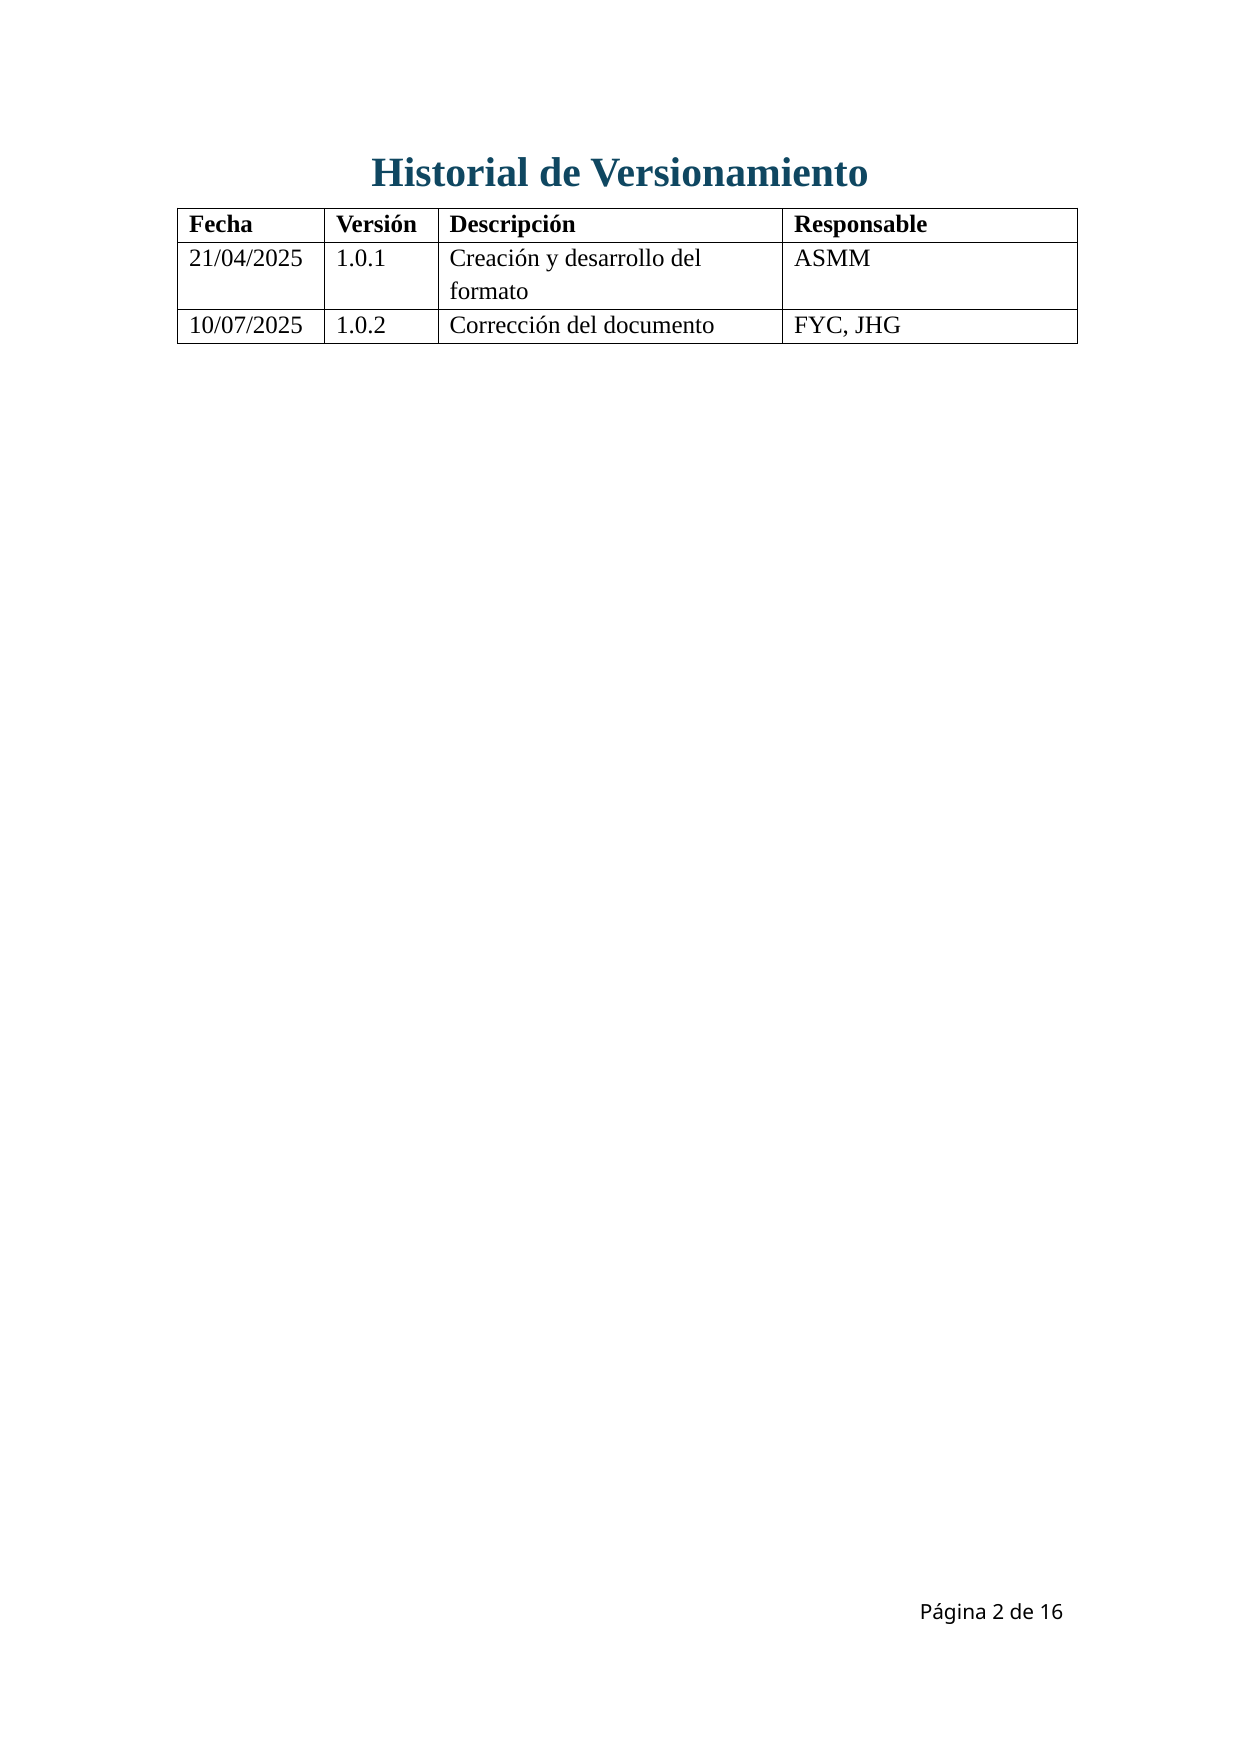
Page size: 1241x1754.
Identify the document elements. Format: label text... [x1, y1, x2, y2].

table_cell 1.0.2 [325, 310, 438, 343]
table_cell 1.0.1 [325, 243, 438, 309]
table_cell 21/04/2025 [178, 243, 324, 309]
table_cell 10/07/2025 [178, 310, 324, 343]
table_cell FYC, JHG [783, 310, 1077, 343]
table_header Descripción [439, 209, 782, 242]
subtitle Historial de Versionamiento [177, 148, 1063, 196]
table_cell Corrección del documento [439, 310, 782, 343]
table_cell Creación y desarrollo del formato [439, 243, 782, 309]
table_cell ASMM [783, 243, 1077, 309]
table_header Fecha [178, 209, 324, 242]
table_header Versión [325, 209, 438, 242]
table_header Responsable [783, 209, 1077, 242]
